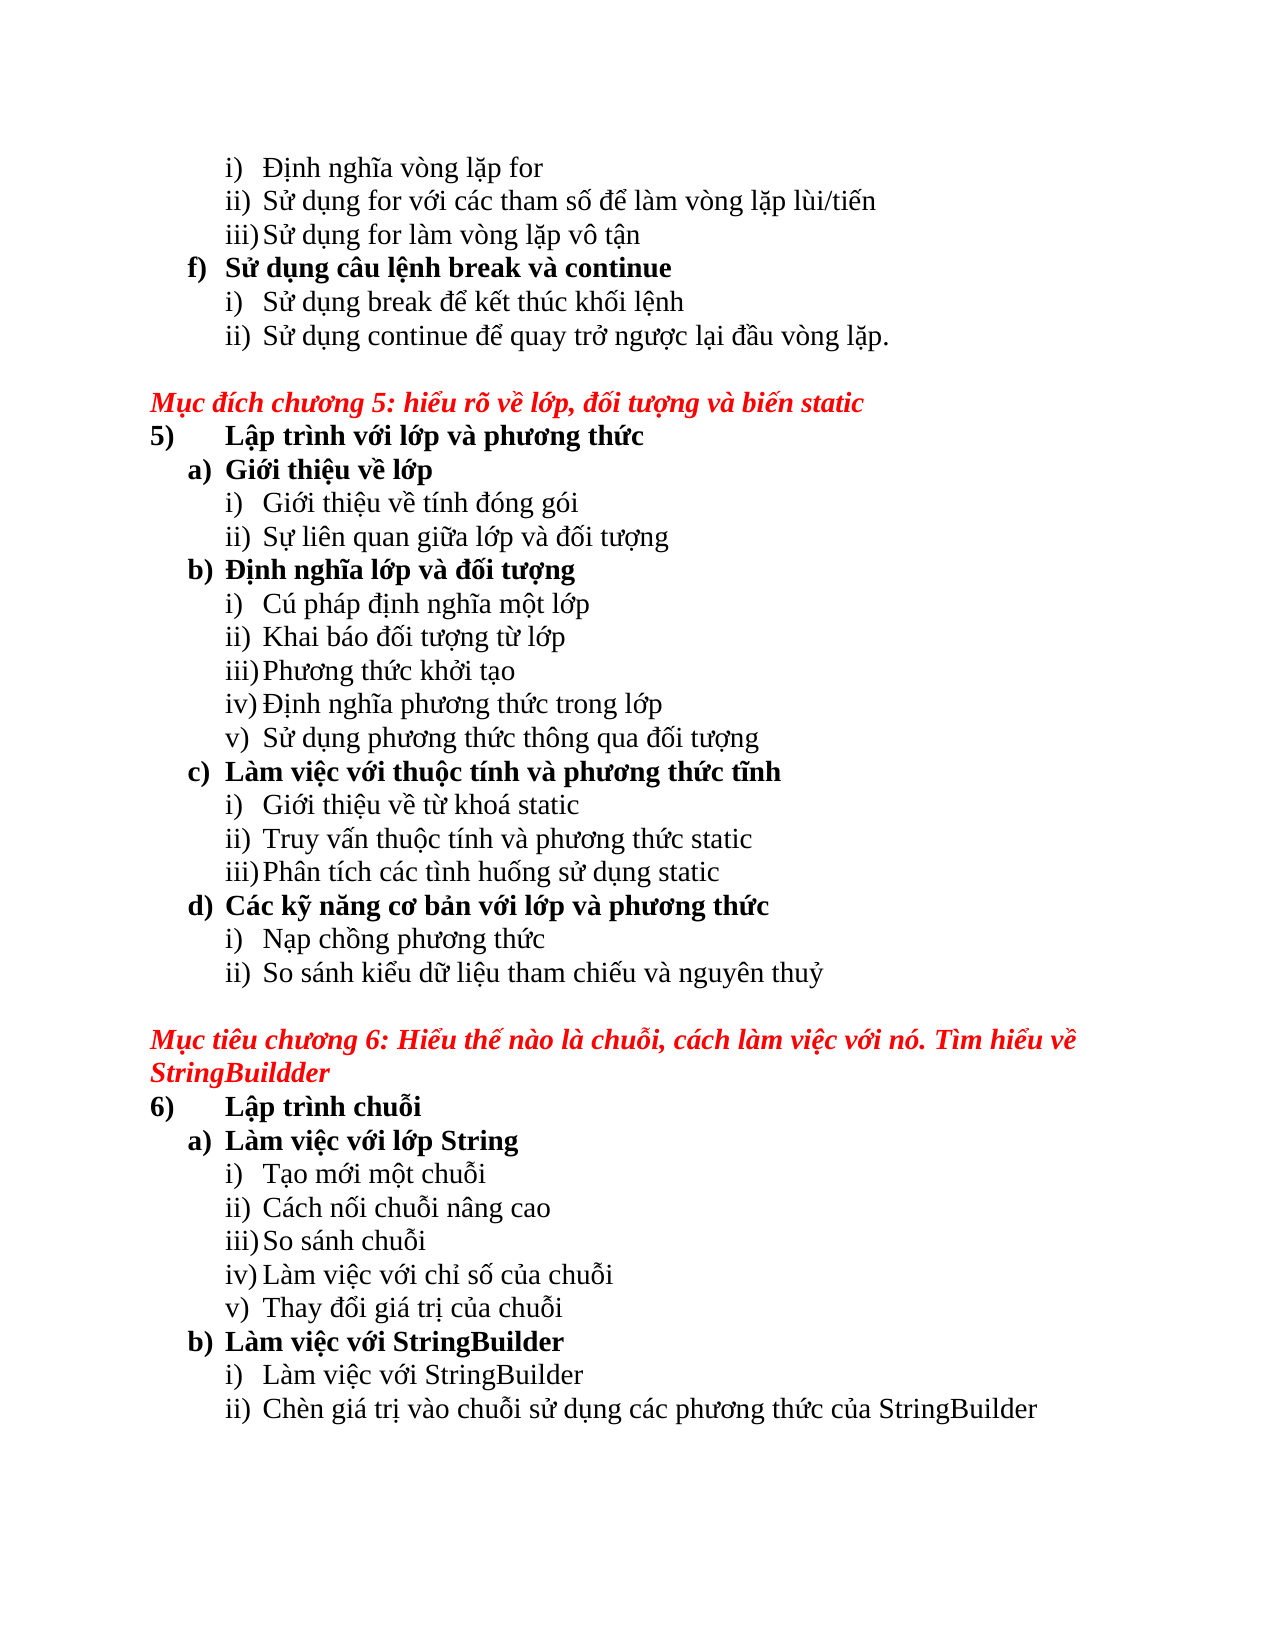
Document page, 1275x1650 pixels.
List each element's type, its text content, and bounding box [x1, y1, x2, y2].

list Chèn giá trị vào chuỗi sử dụng các phương thức của StringBuilder [225, 1391, 1125, 1424]
list Sử dụng continue để quay trở ngược lại đầu vòng lặp. [225, 318, 1125, 351]
list Làm việc với chỉ số của chuỗi [225, 1257, 1125, 1290]
list Phương thức khởi tạo [225, 653, 1125, 687]
list So sánh chuỗi [225, 1223, 1125, 1257]
text Mục đích chương 5: hiểu rõ về lớp, đối tượng và biến static [150, 385, 1125, 418]
list Sự liên quan giữa lớp và đối tượng [225, 519, 1125, 552]
list Làm việc với thuộc tính và phương thức tĩnh [187, 754, 1125, 787]
list Sử dụng for với các tham số để làm vòng lặp lùi/tiến [225, 183, 1125, 217]
list Phân tích các tình huống sử dụng static [225, 854, 1125, 888]
list Các kỹ năng cơ bản với lớp và phương thức [187, 888, 1125, 921]
list Làm việc với StringBuilder [187, 1324, 1125, 1357]
list Sử dụng câu lệnh break và continue [187, 251, 1125, 284]
list Định nghĩa phương thức trong lớp [225, 687, 1125, 720]
list Làm việc với lớp String [187, 1123, 1125, 1156]
list Cách nối chuỗi nâng cao [225, 1190, 1125, 1223]
list Sử dụng break để kết thúc khối lệnh [225, 284, 1125, 318]
list Sử dụng phương thức thông qua đối tượng [225, 720, 1125, 754]
list Tạo mới một chuỗi [225, 1156, 1125, 1190]
list Định nghĩa lớp và đối tượng [187, 552, 1125, 586]
list Giới thiệu về lớp [187, 452, 1125, 485]
list Làm việc với StringBuilder [225, 1357, 1125, 1391]
list Lập trình chuỗi [150, 1089, 1125, 1123]
text Mục tiêu chương 6: Hiểu thế nào là chuỗi, cách làm việc với nó. Tìm hiểu về StringBuildder [150, 1022, 1125, 1089]
list Giới thiệu về từ khoá static [225, 787, 1125, 821]
list So sánh kiểu dữ liệu tham chiếu và nguyên thuỷ [225, 955, 1125, 988]
list Giới thiệu về tính đóng gói [225, 485, 1125, 519]
list Cú pháp định nghĩa một lớp [225, 586, 1125, 619]
list Sử dụng for làm vòng lặp vô tận [225, 217, 1125, 251]
list Lập trình với lớp và phương thức [150, 418, 1125, 452]
list Nạp chồng phương thức [225, 921, 1125, 955]
list Thay đổi giá trị của chuỗi [225, 1290, 1125, 1324]
list Khai báo đối tượng từ lớp [225, 619, 1125, 653]
list Truy vấn thuộc tính và phương thức static [225, 821, 1125, 854]
list Định nghĩa vòng lặp for [225, 150, 1125, 183]
